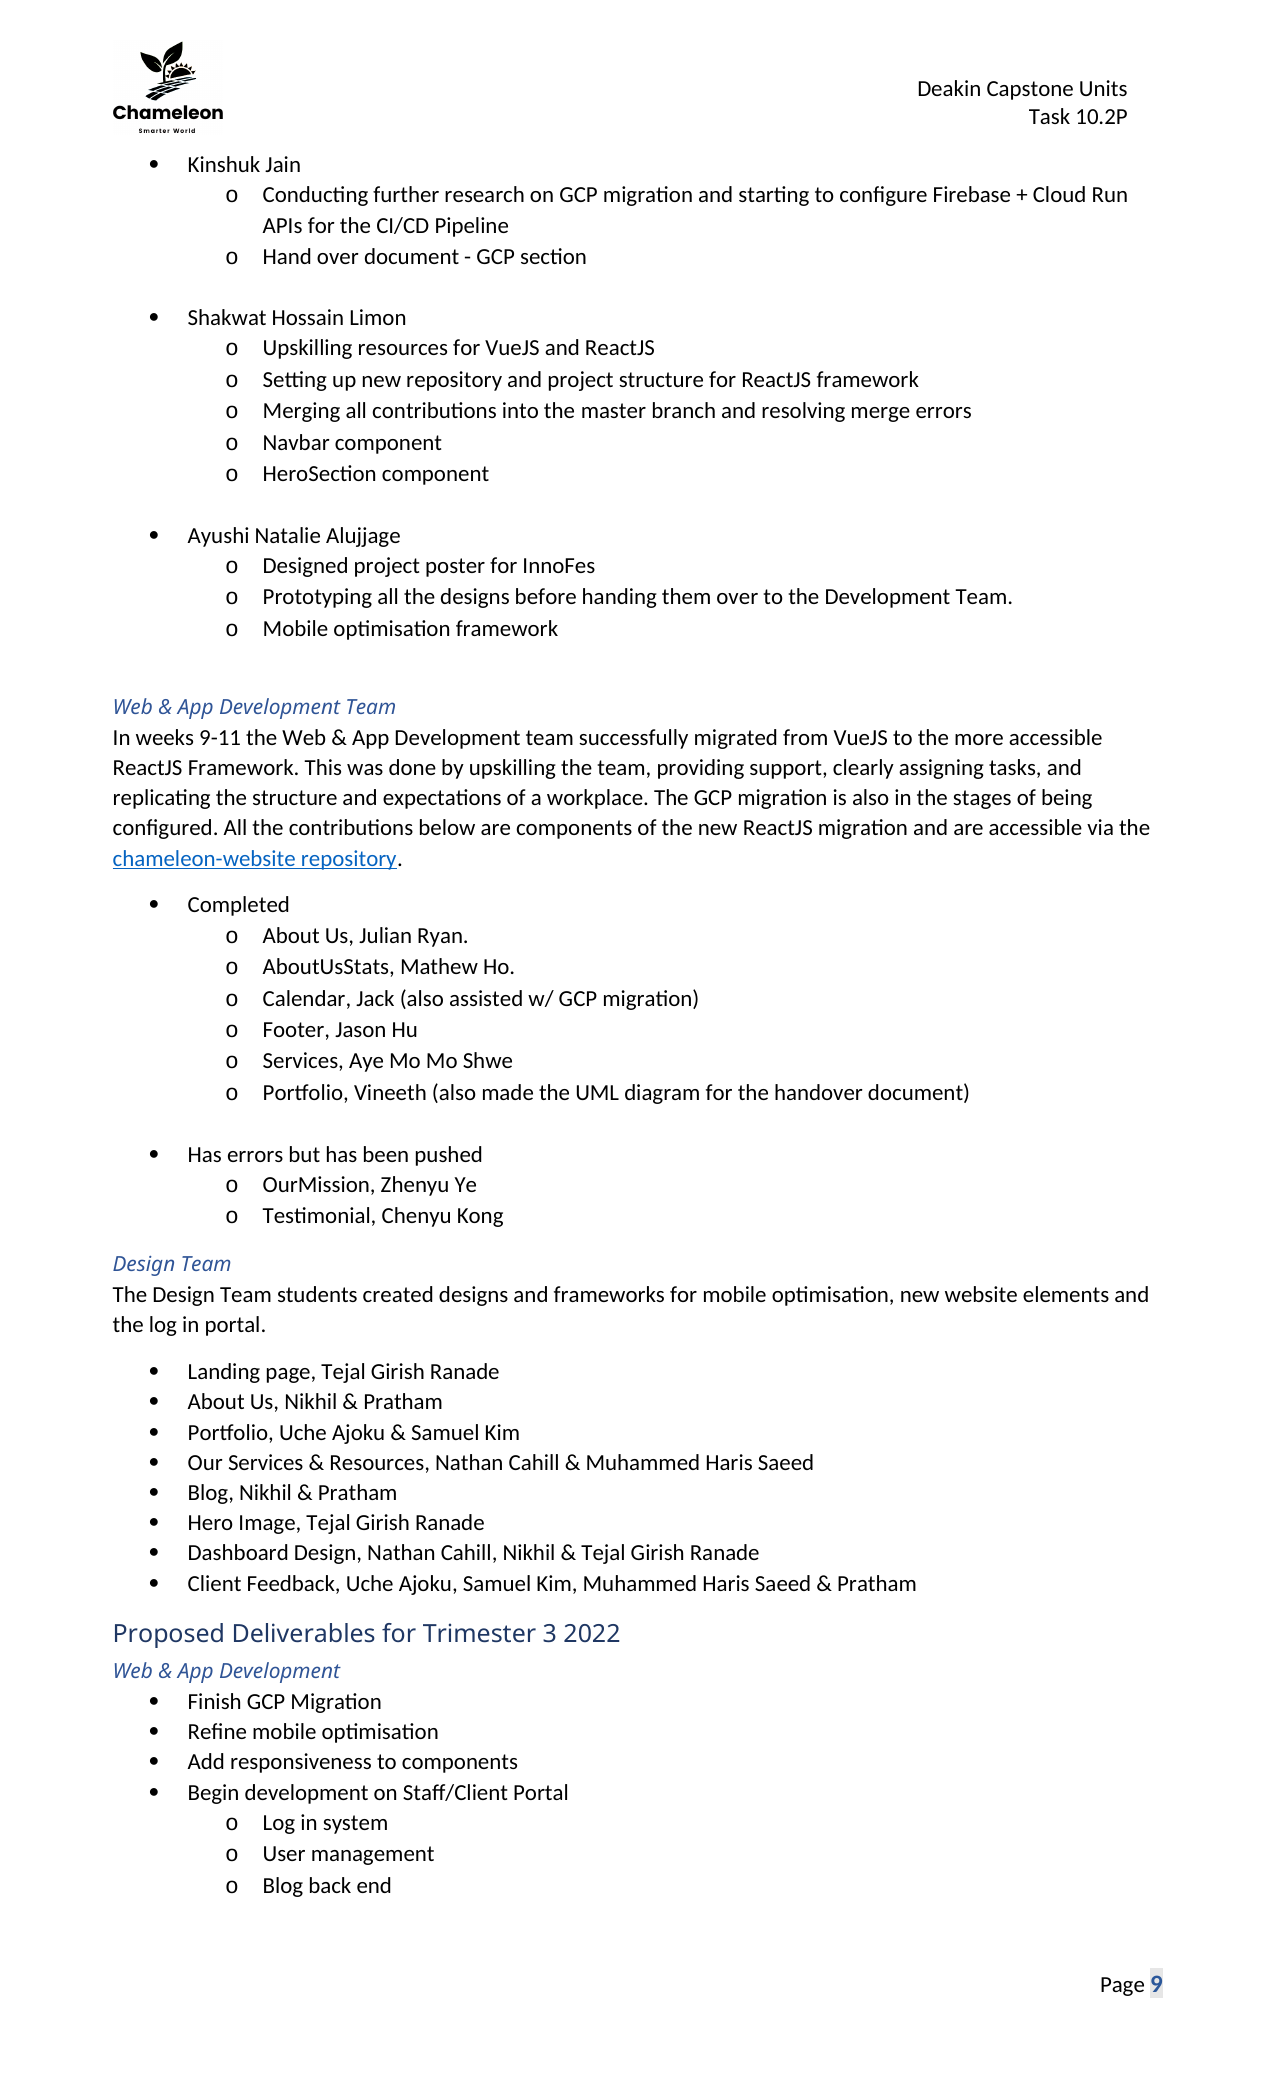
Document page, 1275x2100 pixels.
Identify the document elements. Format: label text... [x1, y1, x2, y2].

picture [112, 40, 224, 135]
list Begin development on Staff/Client Portal [150, 1778, 1162, 1806]
list Client Feedback, Uche Ajoku, Samuel Kim, Muhammed Haris Saeed & Pratham [150, 1569, 1162, 1597]
list Setting up new repository and project structure for ReactJS framework [225, 365, 1162, 394]
list About Us, Julian Ryan. [225, 921, 1162, 950]
list Completed [150, 891, 1162, 919]
list Merging all contributions into the master branch and resolving merge errors [225, 396, 1162, 426]
list OurMission, Zhenyu Ye [225, 1170, 1162, 1199]
list Upskilling resources for VueJS and ReactJS [225, 333, 1162, 363]
list Conducting further research on GCP migration and starting to configure Firebase + Cloud Run APIs for the CI/CD Pipeline [225, 180, 1162, 239]
list Portfolio, Vineeth (also made the UML diagram for the handover document) [225, 1078, 1162, 1137]
list Ayushi Natalie Alujjage [150, 521, 1162, 549]
list Shakwat Hossain Limon [150, 303, 1162, 331]
list Navbar component [225, 428, 1162, 457]
subtitle Web & App Development [112, 1656, 1162, 1685]
list HeroSection component [225, 459, 1162, 519]
list Services, Aye Mo Mo Shwe [225, 1047, 1162, 1076]
subtitle Design Team [112, 1249, 1162, 1278]
list AboutUsStats, Mathew Ho. [225, 952, 1162, 981]
list Finish GCP Migration [150, 1687, 1162, 1715]
list User management [225, 1839, 1162, 1868]
list Hero Image, Tejal Girish Ranade [150, 1508, 1162, 1536]
text The Design Team students created designs and frameworks for mobile optimisation, new website elements and the log in portal. [112, 1280, 1162, 1338]
list Our Services & Resources, Nathan Cahill & Muhammed Haris Saeed [150, 1448, 1162, 1476]
list Prototyping all the designs before handing them over to the Development Team. [225, 583, 1162, 612]
list Designed project poster for InnoFes [225, 551, 1162, 580]
list Blog back end [225, 1871, 1162, 1900]
list Dashboard Design, Nathan Cahill, Nikhil & Tejal Girish Ranade [150, 1538, 1162, 1566]
list Mobile optimisation framework [225, 614, 1162, 673]
list Refine mobile optimisation [150, 1717, 1162, 1745]
list About Us, Nikhil & Pratham [150, 1387, 1162, 1415]
list Log in system [225, 1808, 1162, 1837]
subtitle Proposed Deliverables for Trimester 3 2022 [112, 1616, 1162, 1649]
list Kinshuk Jain [150, 150, 1162, 178]
list Hand over document - GCP section [225, 242, 1162, 301]
list Portfolio, Uche Ajoku & Samuel Kim [150, 1418, 1162, 1446]
list Testimonial, Chenyu Kong [225, 1201, 1162, 1231]
list Calendar, Jack (also assisted w/ GCP migration) [225, 984, 1162, 1013]
list Landing page, Tejal Girish Ranade [150, 1357, 1162, 1385]
text In weeks 9-11 the Web & App Development team successfully migrated from VueJS to the more accessible ReactJS Framework. This was done by upskilling the team, providing support, clearly assigning tasks, and replicating the structure and expectations of a workplace. The GCP migration is also in the stages of being configured. All the contributions below are components of the new ReactJS migration and are accessible via the chameleon-website repository. [112, 723, 1162, 872]
list Has errors but has been pushed [150, 1140, 1162, 1168]
subtitle Web & App Development Team [112, 692, 1162, 721]
list Footer, Jason Hu [225, 1015, 1162, 1044]
list Blog, Nikhil & Pratham [150, 1478, 1162, 1506]
list Add responsiveness to components [150, 1747, 1162, 1776]
